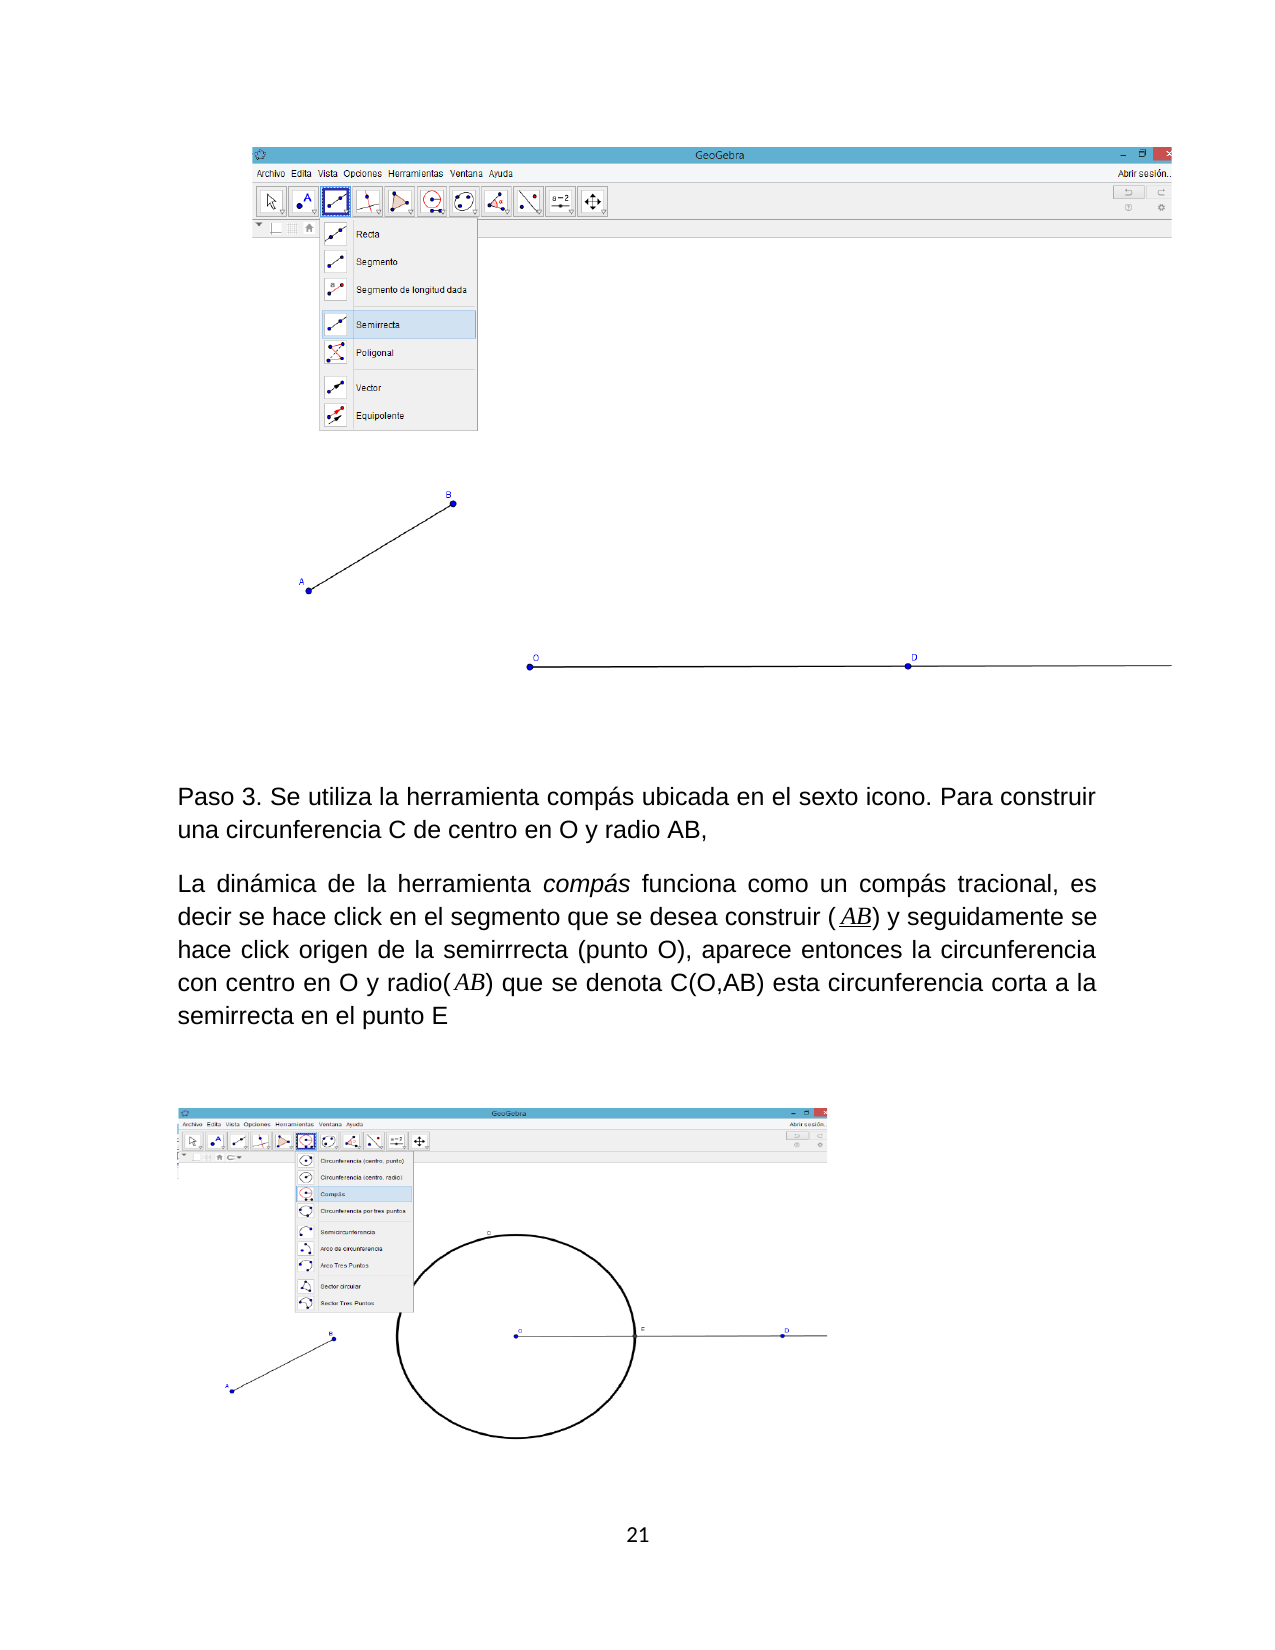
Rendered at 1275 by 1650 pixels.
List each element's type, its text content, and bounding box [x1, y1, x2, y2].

picture [252, 147, 1172, 704]
picture [177, 1108, 828, 1446]
text La dinámica de la herramienta compás funciona como un compás tracional, es decir se hace click en el segmento que se desea construir () y seguidamente se hace click origen de la semirrrecta (punto O), aparece entonces la circunferencia con centro en O y radio() que se denota C(O,AB) esta circunferencia corta a la semirrecta en el punto E [177, 869, 1098, 1030]
text Paso 3. Se utiliza la herramienta compás ubicada en el sexto icono. Para construir una circunferencia C de centro en O y radio AB, [177, 782, 1098, 844]
